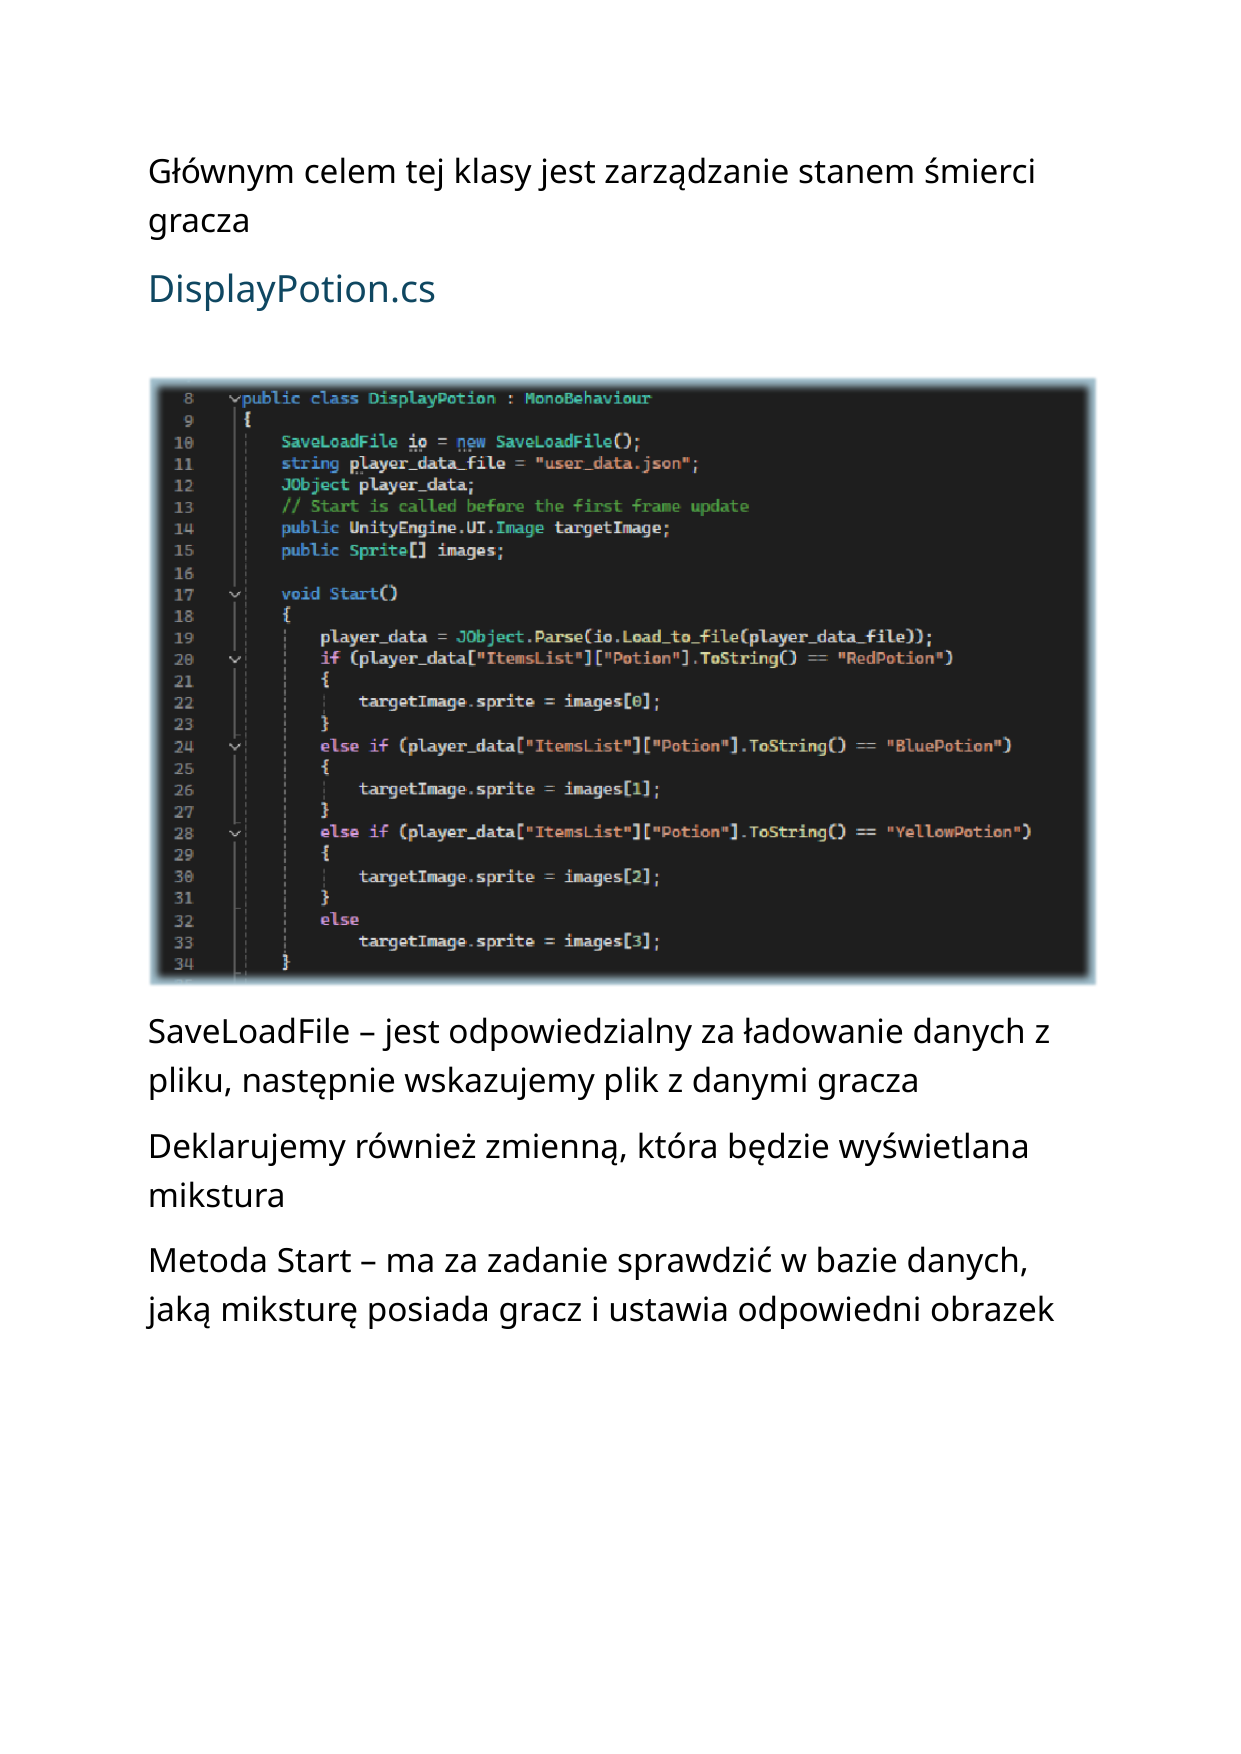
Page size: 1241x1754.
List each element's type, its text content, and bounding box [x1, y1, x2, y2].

subtitle DisplayPotion.cs [148, 262, 1093, 313]
text Deklarujemy również zmienną, która będzie wyświetlana mikstura [148, 1122, 1093, 1217]
text SaveLoadFile – jest odpowiedzialny za ładowanie danych z pliku, następnie wskazujemy plik z danymi gracza [148, 1008, 1093, 1102]
text Metoda Start – ma za zadanie sprawdzić w bazie danych, jaką miksturę posiada gracz i ustawia odpowiedni obrazek [148, 1237, 1093, 1331]
text Głównym celem tej klasy jest zarządzanie stanem śmierci gracza [148, 148, 1093, 242]
picture [162, 391, 1084, 973]
